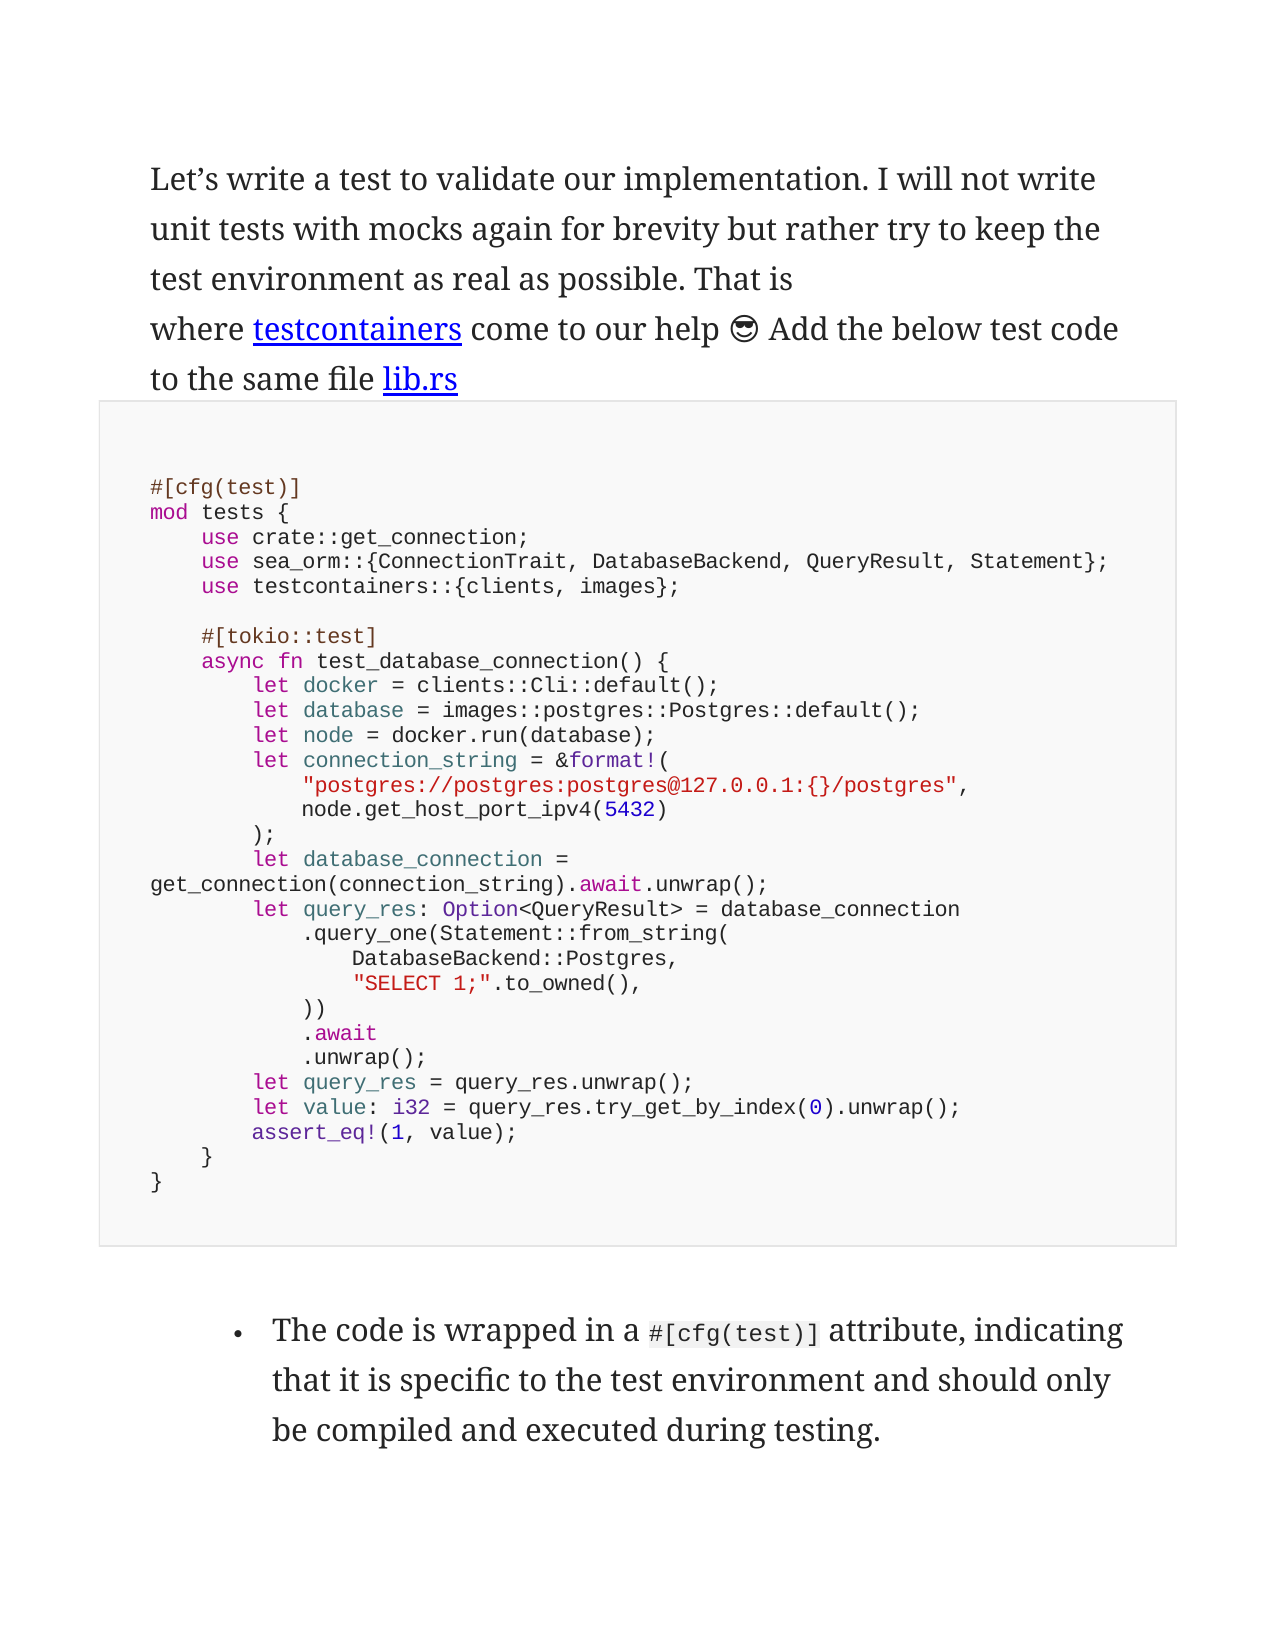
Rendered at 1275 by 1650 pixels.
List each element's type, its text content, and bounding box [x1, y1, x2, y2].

text #[cfg(test)] mod tests { use crate::get_connection; use sea_orm::{ConnectionTrait, DatabaseBackend, QueryResult, Statement}; use testcontainers::{clients, images}; #[tokio::test] async fn test_database_connection() { let docker = clients::Cli::default(); let database = images::postgres::Postgres::default(); let node = docker.run(database); let connection_string = &format!( "postgres://postgres:postgres@127.0.0.1:{}/postgres", node.get_host_port_ipv4(5432) ); let database_connection = get_connection(connection_string).await.unwrap(); let query_res: Option<QueryResult> = database_connection .query_one(Statement::from_string( DatabaseBackend::Postgres, "SELECT 1;".to_owned(), )) .await .unwrap(); let query_res = query_res.unwrap(); let value: i32 = query_res.try_get_by_index(0).unwrap(); assert_eq!(1, value); } } [100, 402, 1175, 1245]
text Let’s write a test to validate our implementation. I will not write unit tests with mocks again for brevity but rather try to keep the test environment as real as possible. That is where testcontainers come to our help 😎 Add the below test code to the same file lib.rs [150, 150, 1125, 400]
list The code is wrapped in a #[cfg(test)] attribute, indicating that it is specific to the test environment and should only be compiled and executed during testing. [234, 1300, 1125, 1450]
